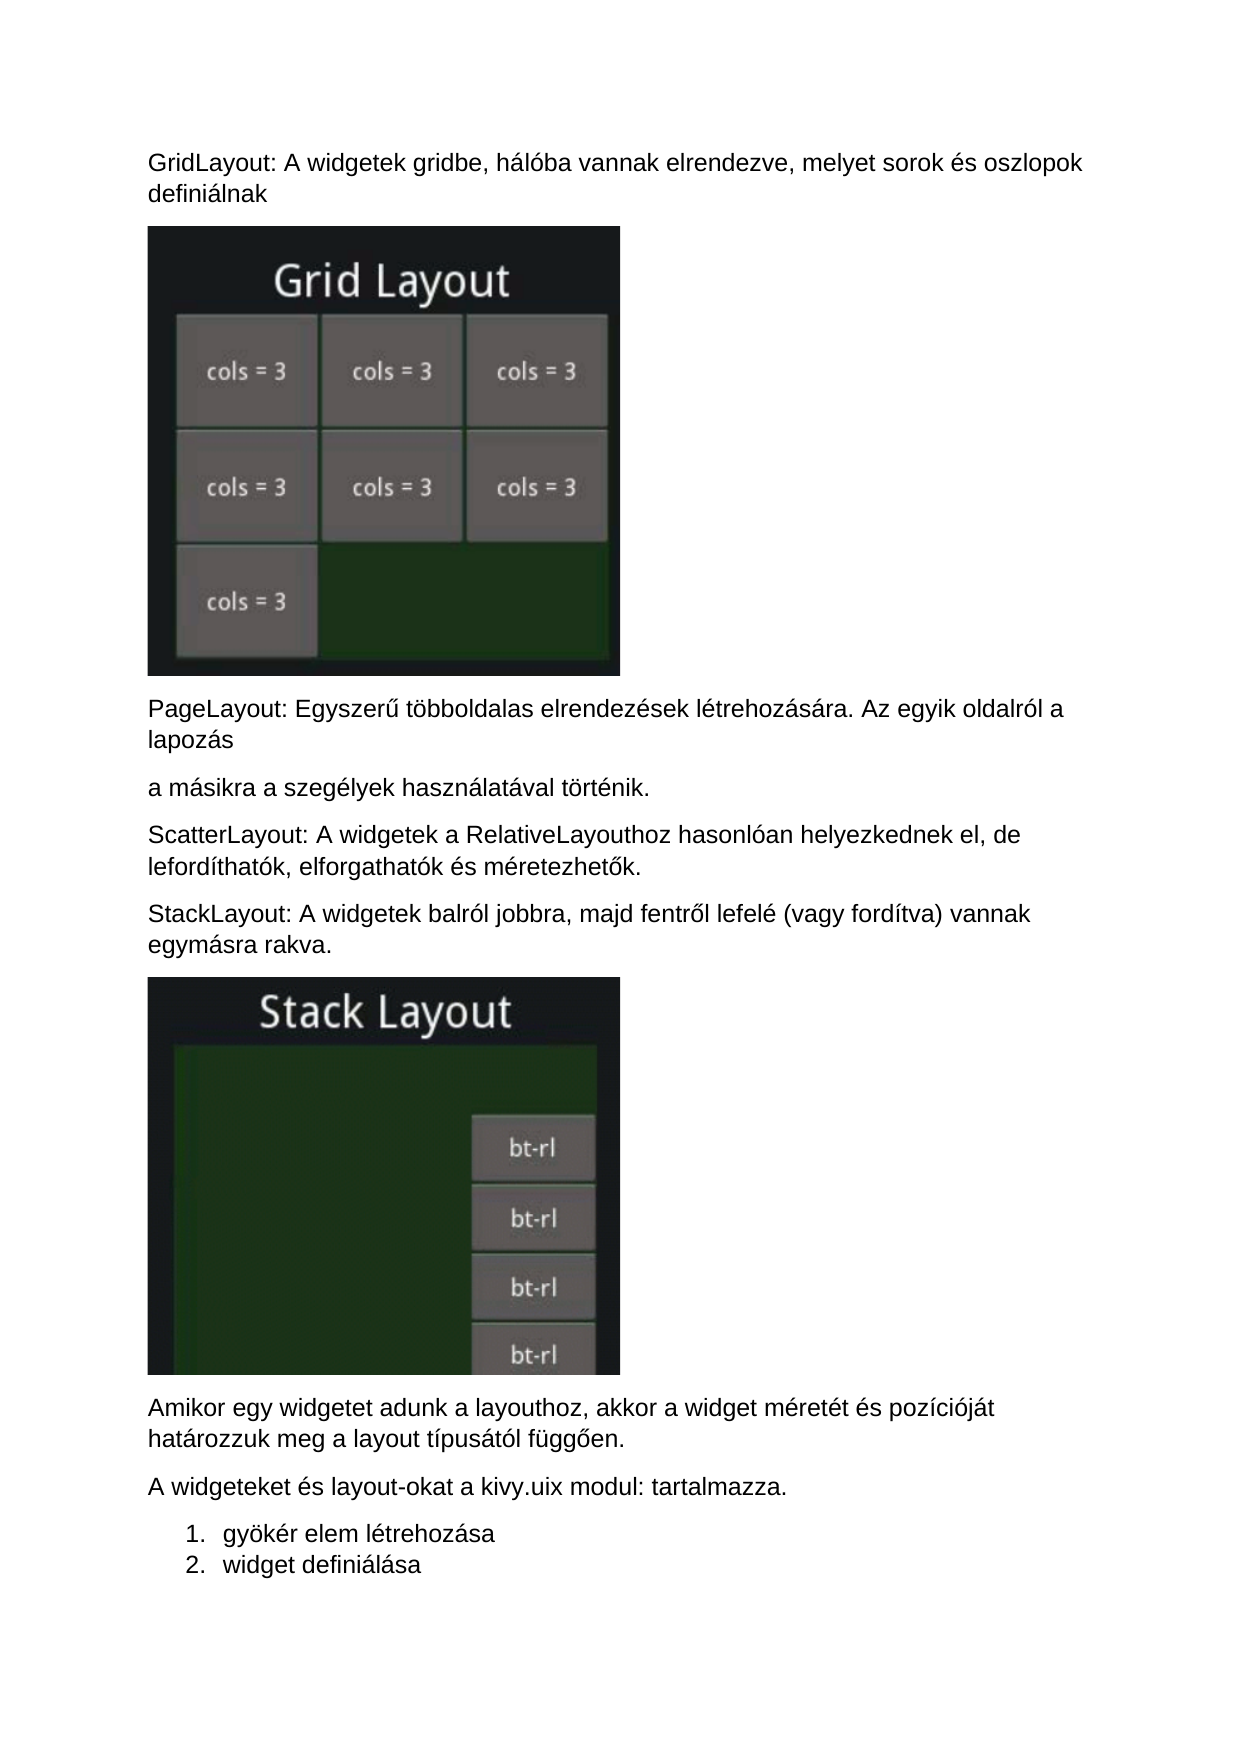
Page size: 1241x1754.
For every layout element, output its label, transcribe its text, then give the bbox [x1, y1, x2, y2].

text Amikor egy widgetet adunk a layouthoz, akkor a widget méretét és pozícióját határozzuk meg a layout típusától függően. [148, 1393, 1093, 1453]
picture [147, 977, 621, 1375]
text PageLayout: Egyszerű többoldalas elrendezések létrehozására. Az egyik oldalról a lapozás [148, 694, 1093, 754]
list widget definiálása [185, 1551, 1093, 1579]
text StackLayout: A widgetek balról jobbra, majd fentről lefelé (vagy fordítva) vannak egymásra rakva. [148, 899, 1093, 959]
text A widgeteket és layout-okat a kivy.uix modul: tartalmazza. [148, 1472, 1093, 1501]
text ScatterLayout: A widgetek a RelativeLayouthoz hasonlóan helyezkednek el, de lefordíthatók, elforgathatók és méretezhetők. [148, 820, 1093, 880]
text a másikra a szegélyek használatával történik. [148, 773, 1093, 801]
list gyökér elem létrehozása [185, 1519, 1093, 1548]
picture [147, 226, 621, 676]
text GridLayout: A widgetek gridbe, hálóba vannak elrendezve, melyet sorok és oszlopok definiálnak [148, 148, 1093, 207]
